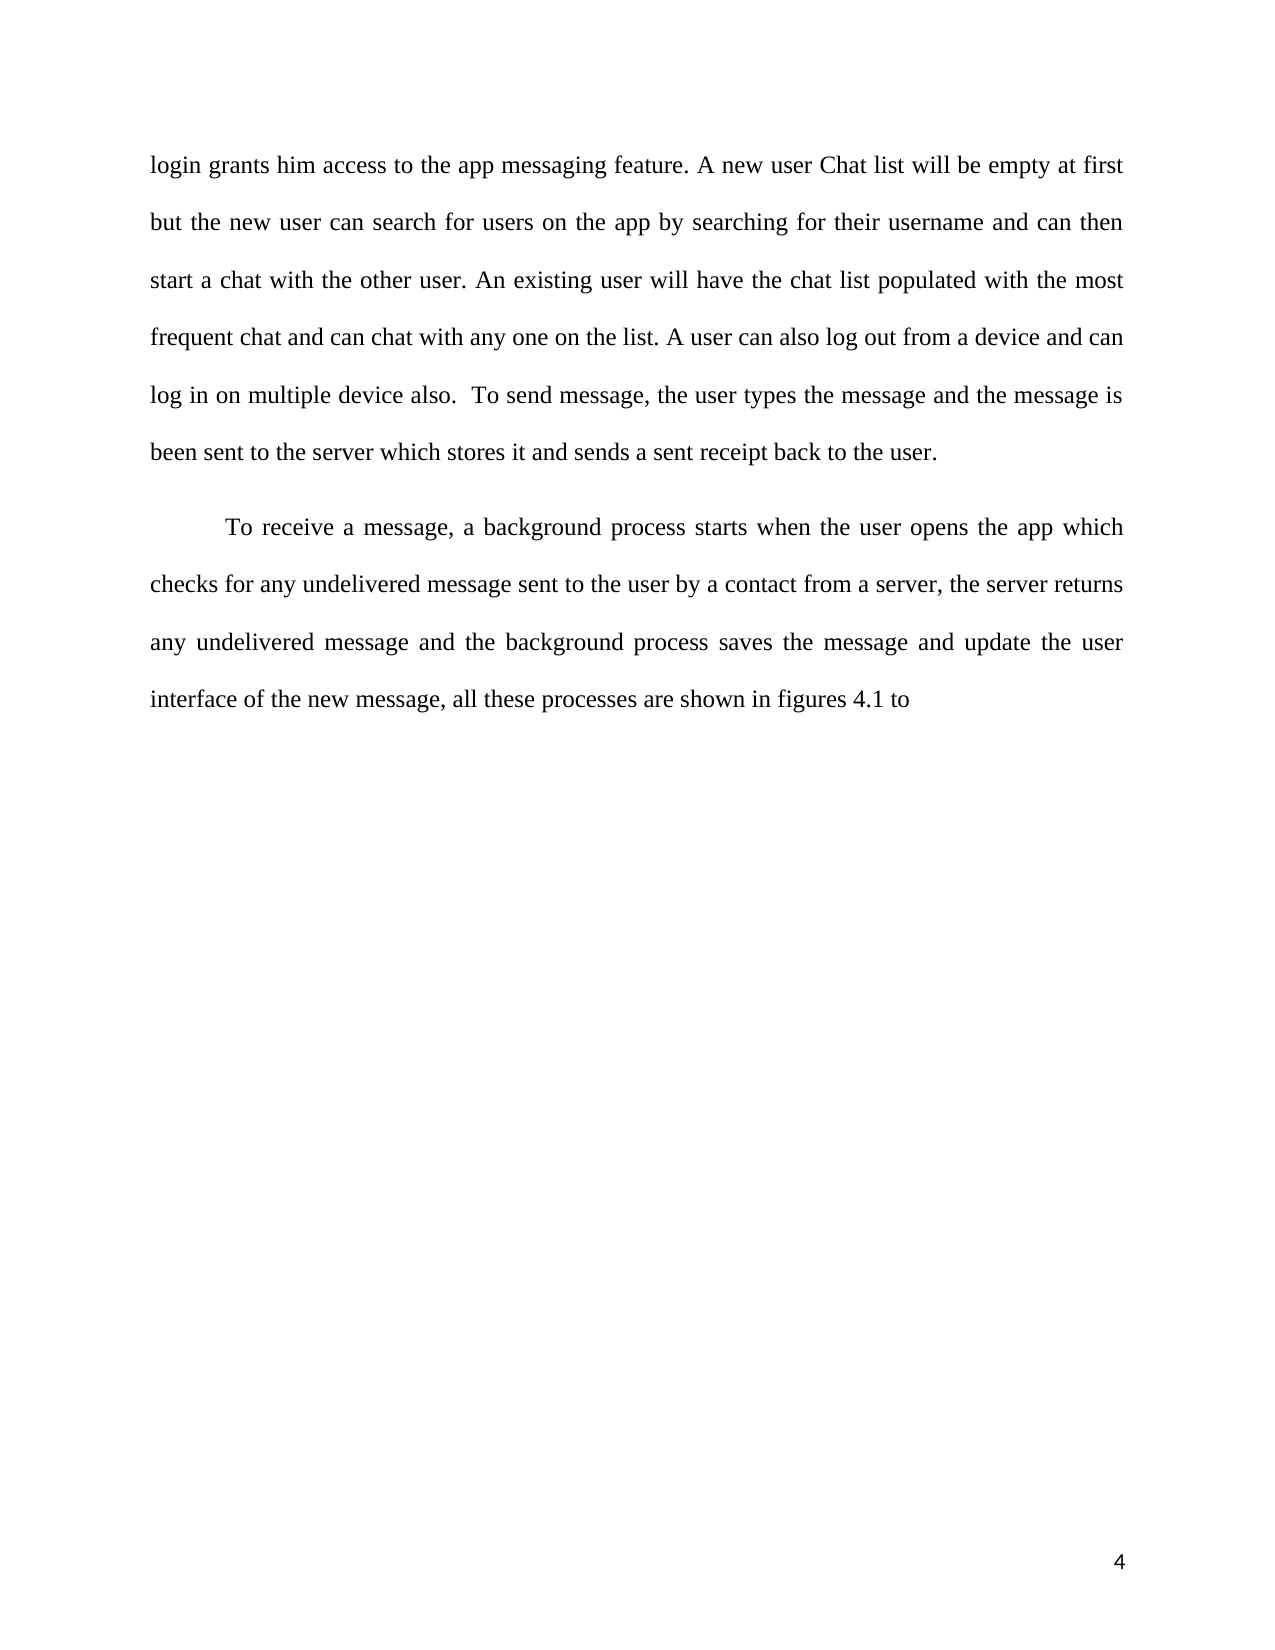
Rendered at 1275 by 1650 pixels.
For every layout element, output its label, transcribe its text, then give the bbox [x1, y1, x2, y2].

text To receive a message, a background process starts when the user opens the app which checks for any undelivered message sent to the user by a contact from a server, the server returns any undelivered message and the background process saves the message and update the user interface of the new message, all these processes are shown in figures 4.1 to [150, 512, 1125, 713]
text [150, 150, 1125, 466]
